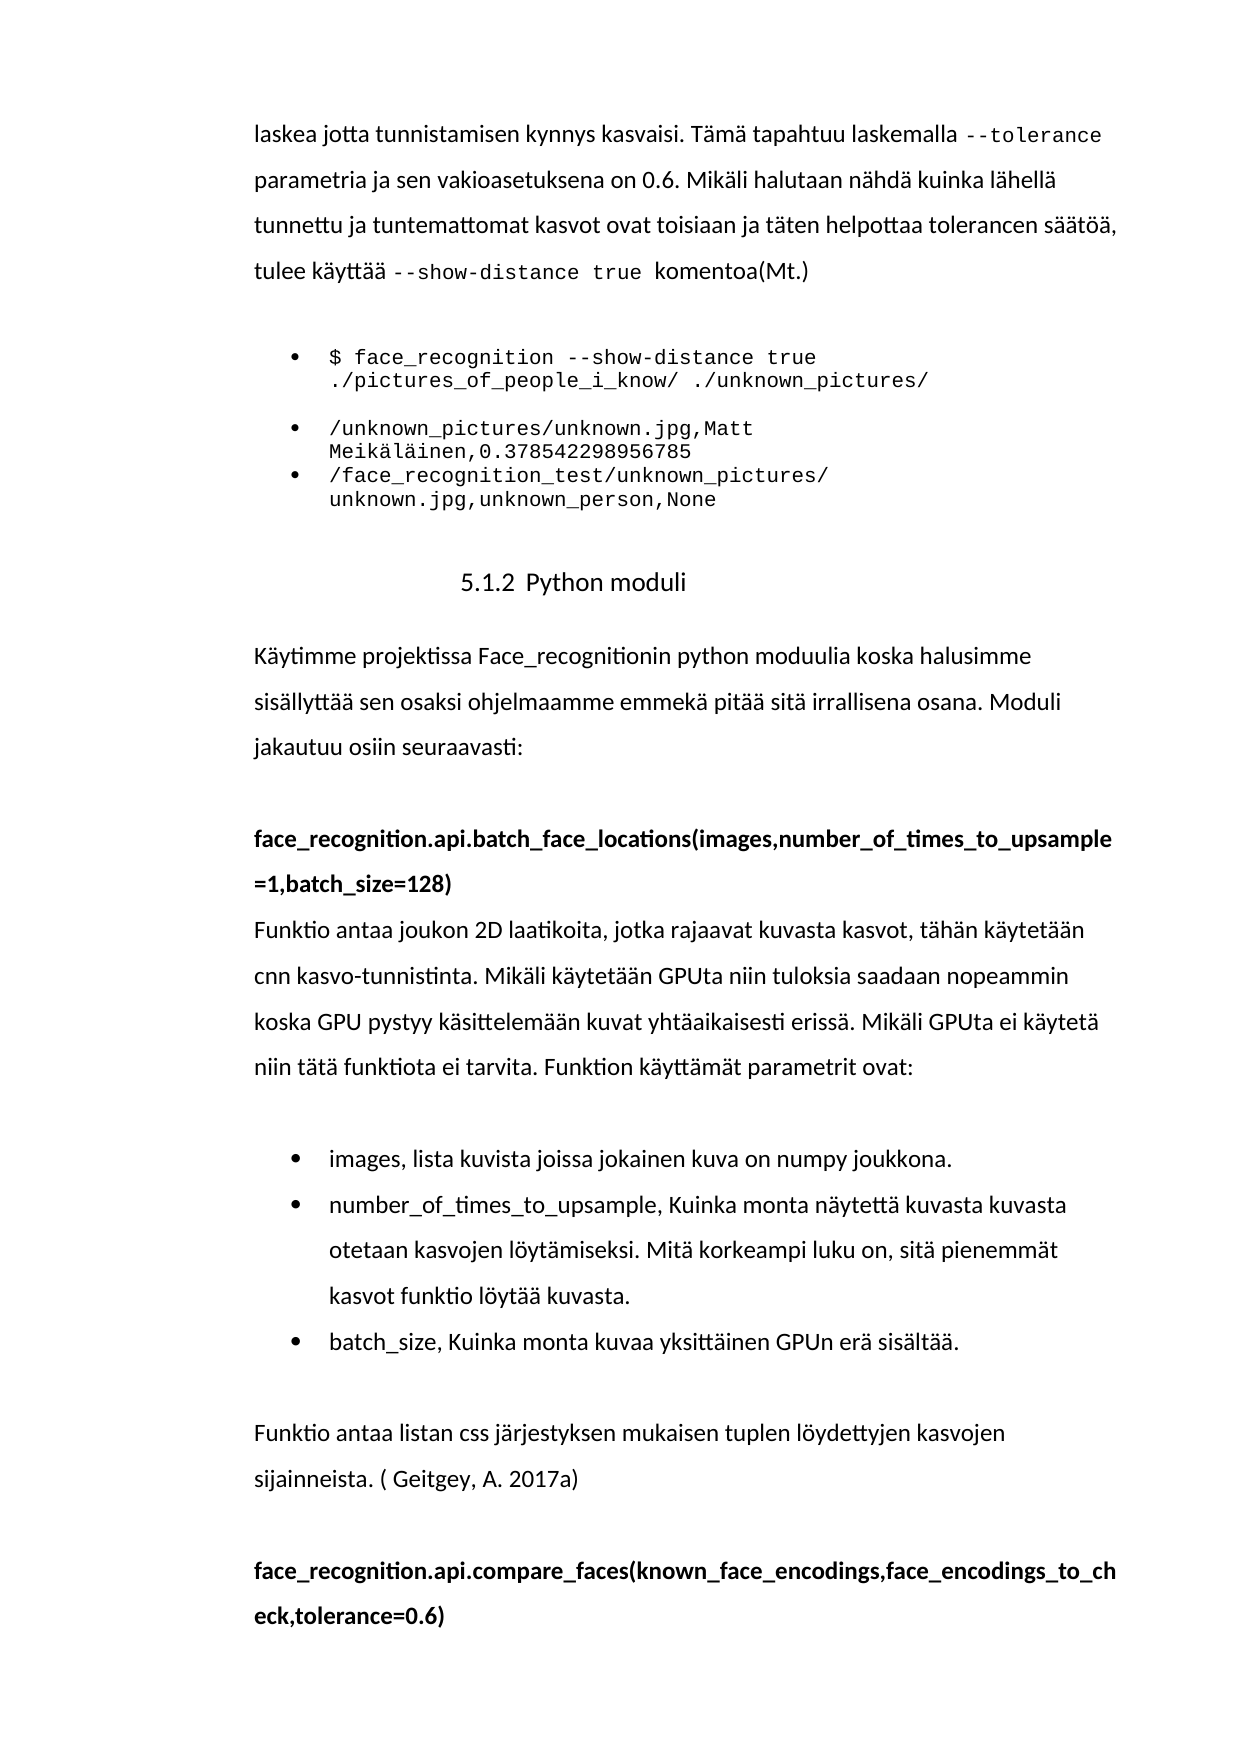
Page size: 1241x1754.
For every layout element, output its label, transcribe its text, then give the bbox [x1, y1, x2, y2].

list number_of_times_to_upsample, Kuinka monta näytettä kuvasta kuvasta otetaan kasvojen löytämiseksi. Mitä korkeampi luku on, sitä pienemmät kasvot funktio löytää kuvasta. [291, 1189, 1122, 1311]
text Funktio antaa joukon 2D laatikoita, jotka rajaavat kuvasta kasvot, tähän käytetään cnn kasvo-tunnistinta. Mikäli käytetään GPUta niin tuloksia saadaan nopeammin koska GPU pystyy käsittelemään kuvat yhtäaikaisesti erissä. Mikäli GPUta ei käytetä niin tätä funktiota ei tarvita. Funktion käyttämät parametrit ovat: [254, 914, 1122, 1082]
text Käytimme projektissa Face_recognitionin python moduulia koska halusimme sisällyttää sen osaksi ohjelmaamme emmekä pitää sitä irrallisena osana. Moduli jakautuu osiin seuraavasti: [254, 640, 1122, 762]
list /unknown_pictures/unknown.jpg,Matt Meikäläinen,0.378542298956785 [291, 418, 1122, 465]
text Funktio antaa listan css järjestyksen mukaisen tuplen löydettyjen kasvojen sijainneista. ( Geitgey, A. 2017a) [254, 1372, 1122, 1494]
title face_recognition.api.compare_faces(known_face_encodings,face_encodings_to_check,tolerance=0.6) [254, 1555, 1122, 1631]
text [254, 118, 1122, 286]
title face_recognition.api.batch_face_locations(images,number_of_times_to_upsample=1,batch_size=128) [254, 823, 1122, 899]
list $ face_recognition --show-distance true ./pictures_of_people_i_know/ ./unknown_pictures/ [291, 347, 1122, 394]
list /face_recognition_test/unknown_pictures/unknown.jpg,unknown_person,None [291, 465, 1122, 540]
list batch_size, Kuinka monta kuvaa yksittäinen GPUn erä sisältää. [291, 1326, 1122, 1357]
list images, lista kuvista joissa jokainen kuva on numpy joukkona. [291, 1143, 1122, 1174]
subtitle Python moduli [460, 565, 1122, 598]
